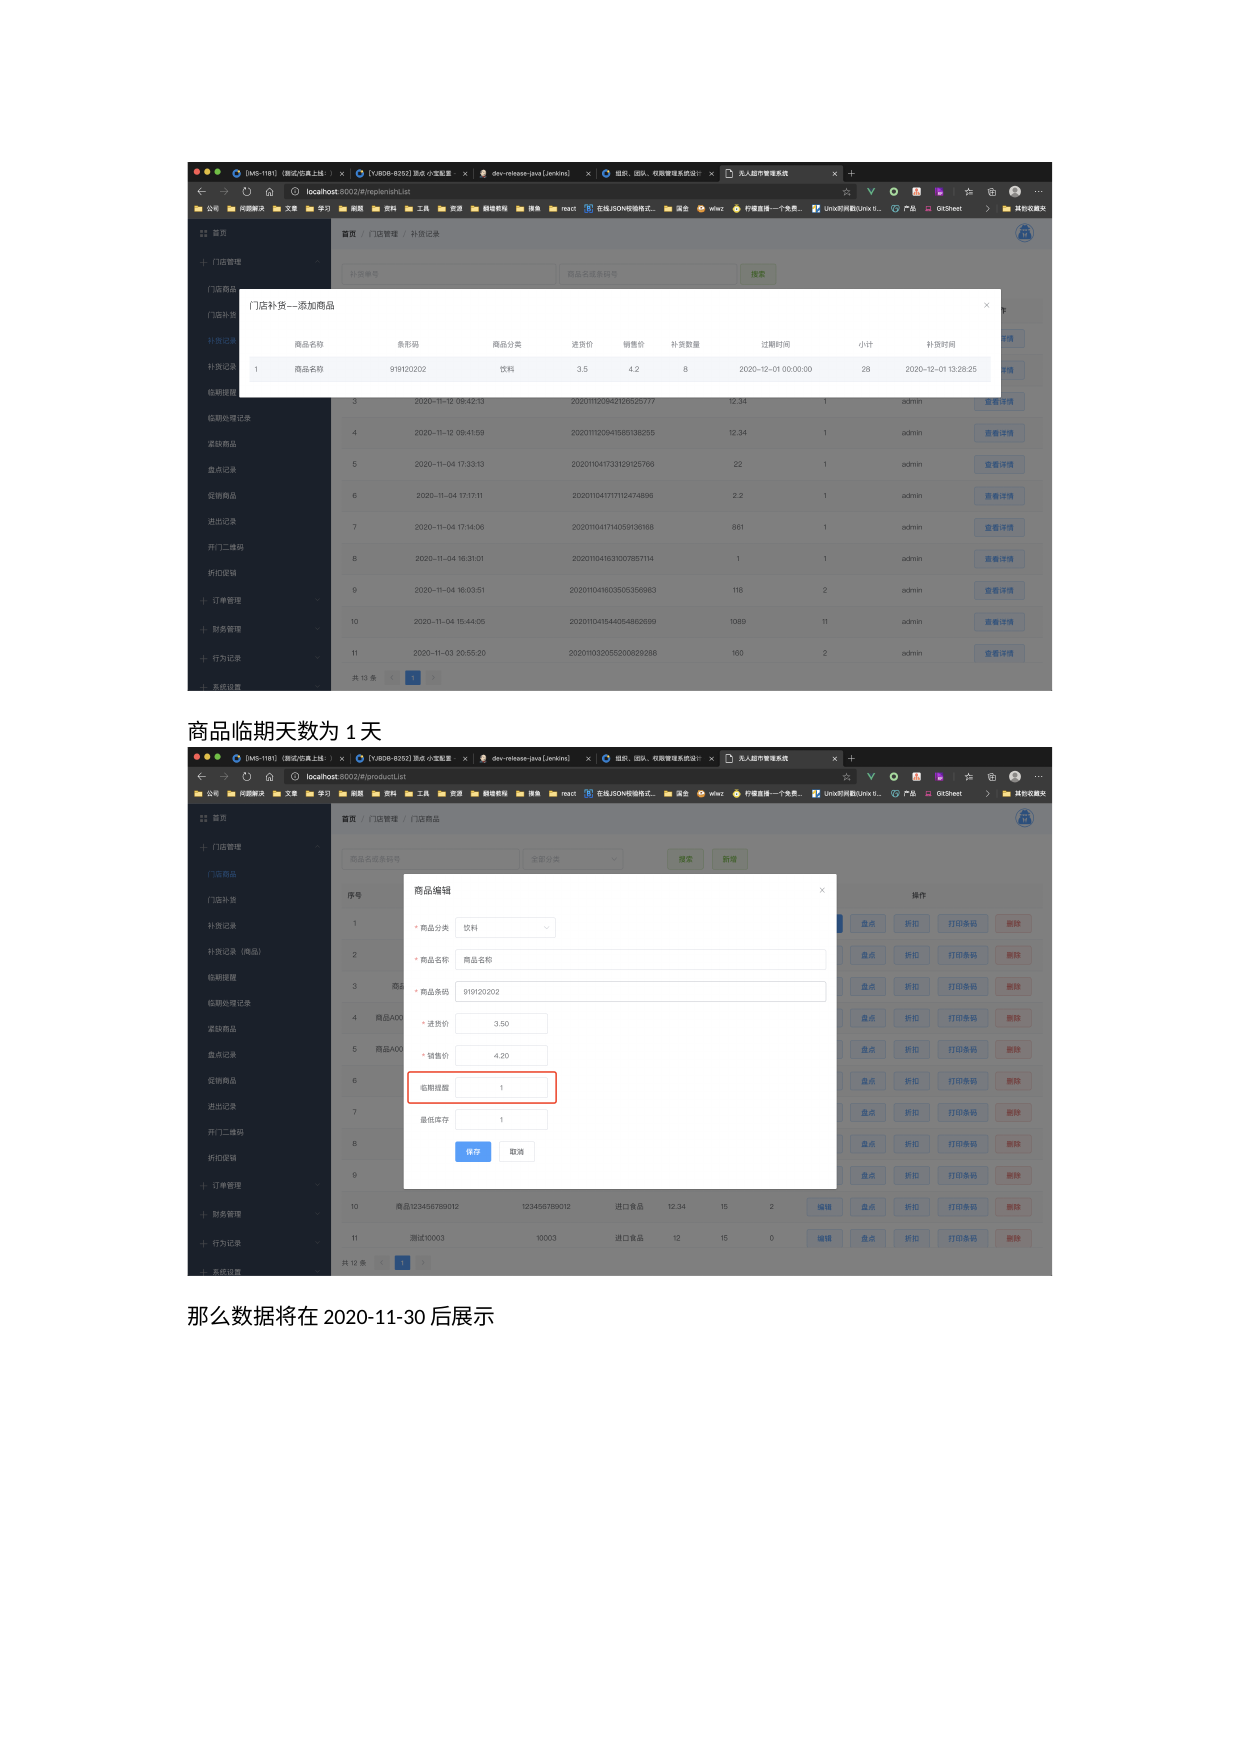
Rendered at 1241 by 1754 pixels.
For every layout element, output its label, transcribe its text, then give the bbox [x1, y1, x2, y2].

picture [187, 747, 1053, 1276]
text 商品临期天数为1天 [187, 714, 1053, 747]
picture [187, 162, 1053, 691]
text 那么数据将在2020-11-30后展示 [187, 1299, 1053, 1332]
